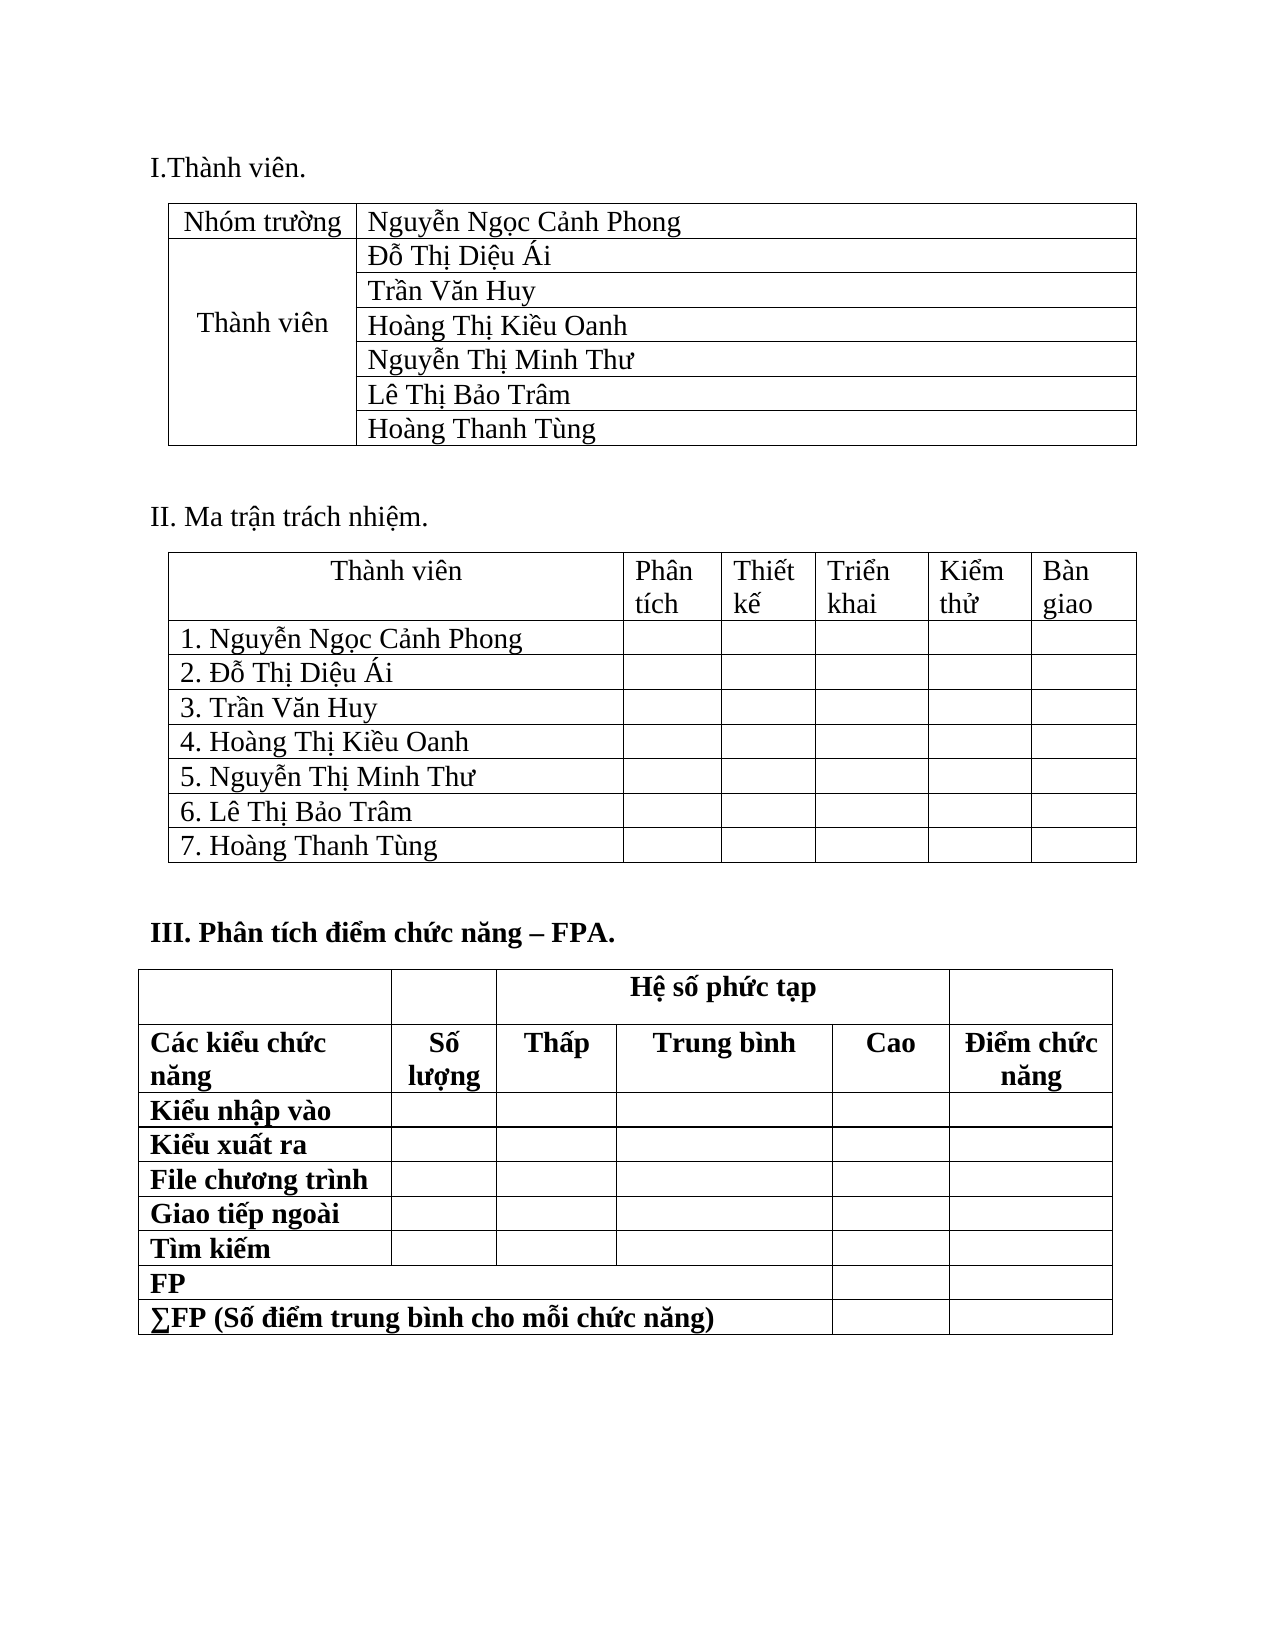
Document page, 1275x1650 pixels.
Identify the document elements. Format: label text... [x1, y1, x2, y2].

table_cell [833, 1266, 949, 1299]
table_cell [617, 1093, 832, 1126]
table_cell [833, 1128, 949, 1161]
table_cell [929, 621, 1031, 654]
table_header Phân tích [624, 553, 721, 620]
table_cell [816, 690, 928, 723]
table_cell [816, 828, 928, 862]
table_header Thành viên [169, 553, 623, 620]
table_cell 3. Trần Văn Huy [169, 690, 623, 723]
table_cell [624, 655, 721, 689]
table_cell Số lượng [392, 1025, 496, 1092]
table_cell [392, 1162, 496, 1196]
table_cell [1032, 794, 1136, 827]
table_cell [1032, 828, 1136, 862]
table_cell [624, 690, 721, 723]
table_cell [497, 1197, 616, 1230]
table_cell [392, 1197, 496, 1230]
table_header Triển khai [816, 553, 928, 620]
table_cell [816, 759, 928, 793]
table_cell [1032, 690, 1136, 723]
text III. Phân tích điểm chức năng – FPA. [150, 916, 1125, 949]
table_cell [497, 1162, 616, 1196]
table_cell Các kiểu chức năng [139, 1025, 391, 1092]
table_cell [950, 1197, 1112, 1230]
table_cell [392, 1128, 496, 1161]
table_cell [722, 621, 815, 654]
table_cell [950, 1162, 1112, 1196]
table_cell [722, 828, 815, 862]
table_cell [816, 794, 928, 827]
table_cell Hoàng Thanh Tùng [357, 411, 1136, 445]
table_cell [833, 1197, 949, 1230]
table_cell [617, 1231, 832, 1265]
table_cell [722, 794, 815, 827]
table_cell Tìm kiếm [139, 1231, 391, 1265]
table_cell Thành viên [169, 239, 356, 445]
table_cell [929, 655, 1031, 689]
table_cell [722, 759, 815, 793]
table_cell [392, 1093, 496, 1126]
table_cell Giao tiếp ngoài [139, 1197, 391, 1230]
table_header Hệ số phức tạp [497, 970, 949, 1024]
table_header Nguyễn Ngọc Cảnh Phong [357, 204, 1136, 237]
table_cell [833, 1093, 949, 1126]
table_cell [617, 1128, 832, 1161]
table_header [950, 970, 1112, 1024]
table_cell [497, 1128, 616, 1161]
table_cell [624, 794, 721, 827]
table_cell [950, 1093, 1112, 1126]
table_cell [833, 1162, 949, 1196]
table_header Thiết kế [722, 553, 815, 620]
table_cell [833, 1300, 949, 1334]
table_cell [929, 828, 1031, 862]
table_cell [722, 690, 815, 723]
table_cell 4. Hoàng Thị Kiều Oanh [169, 725, 623, 758]
table_cell Điểm chức năng [950, 1025, 1112, 1092]
table_cell [617, 1162, 832, 1196]
table_cell Nguyễn Thị Minh Thư [357, 342, 1136, 376]
table_cell 2. Đỗ Thị Diệu Ái [169, 655, 623, 689]
table_cell Thấp [497, 1025, 616, 1092]
table_cell [617, 1197, 832, 1230]
table_header [392, 970, 496, 1024]
table_cell [929, 794, 1031, 827]
table_cell [1032, 621, 1136, 654]
table_cell ∑FP (Số điểm trung bình cho mỗi chức năng) [139, 1300, 832, 1334]
table_cell Trần Văn Huy [357, 273, 1136, 307]
table_cell [950, 1231, 1112, 1265]
table_cell Trung bình [617, 1025, 832, 1092]
table_cell [1032, 655, 1136, 689]
table_cell [950, 1128, 1112, 1161]
table_cell [624, 828, 721, 862]
table_header Nhóm trường [169, 204, 356, 237]
table_cell [929, 725, 1031, 758]
table_cell 6. Lê Thị Bảo Trâm [169, 794, 623, 827]
table_cell [497, 1231, 616, 1265]
table_cell [816, 655, 928, 689]
text I.Thành viên. [150, 150, 1125, 183]
table_cell [929, 690, 1031, 723]
table_cell [624, 621, 721, 654]
table_cell [624, 725, 721, 758]
table_cell [816, 725, 928, 758]
table_cell 7. Hoàng Thanh Tùng [169, 828, 623, 862]
table_cell [1032, 759, 1136, 793]
table_cell [816, 621, 928, 654]
table_cell 1. Nguyễn Ngọc Cảnh Phong [169, 621, 623, 654]
table_cell Lê Thị Bảo Trâm [357, 377, 1136, 410]
table_cell Hoàng Thị Kiều Oanh [357, 308, 1136, 341]
table_cell [833, 1231, 949, 1265]
table_cell Kiểu xuất ra [139, 1128, 391, 1161]
table_cell Kiểu nhập vào [139, 1093, 391, 1126]
table_cell Cao [833, 1025, 949, 1092]
table_cell File chương trình [139, 1162, 391, 1196]
table_cell [722, 725, 815, 758]
table_cell [929, 759, 1031, 793]
table_header Bàn giao [1032, 553, 1136, 620]
table_cell [950, 1300, 1112, 1334]
table_cell FP [139, 1266, 832, 1299]
table_cell [1032, 725, 1136, 758]
table_cell [392, 1231, 496, 1265]
table_cell 5. Nguyễn Thị Minh Thư [169, 759, 623, 793]
table_header [139, 970, 391, 1024]
table_cell [722, 655, 815, 689]
table_cell [624, 759, 721, 793]
text II. Ma trận trách nhiệm. [150, 499, 1125, 532]
table_cell [950, 1266, 1112, 1299]
table_cell [497, 1093, 616, 1126]
table_cell Đỗ Thị Diệu Ái [357, 239, 1136, 272]
table_header Kiểm thử [929, 553, 1031, 620]
